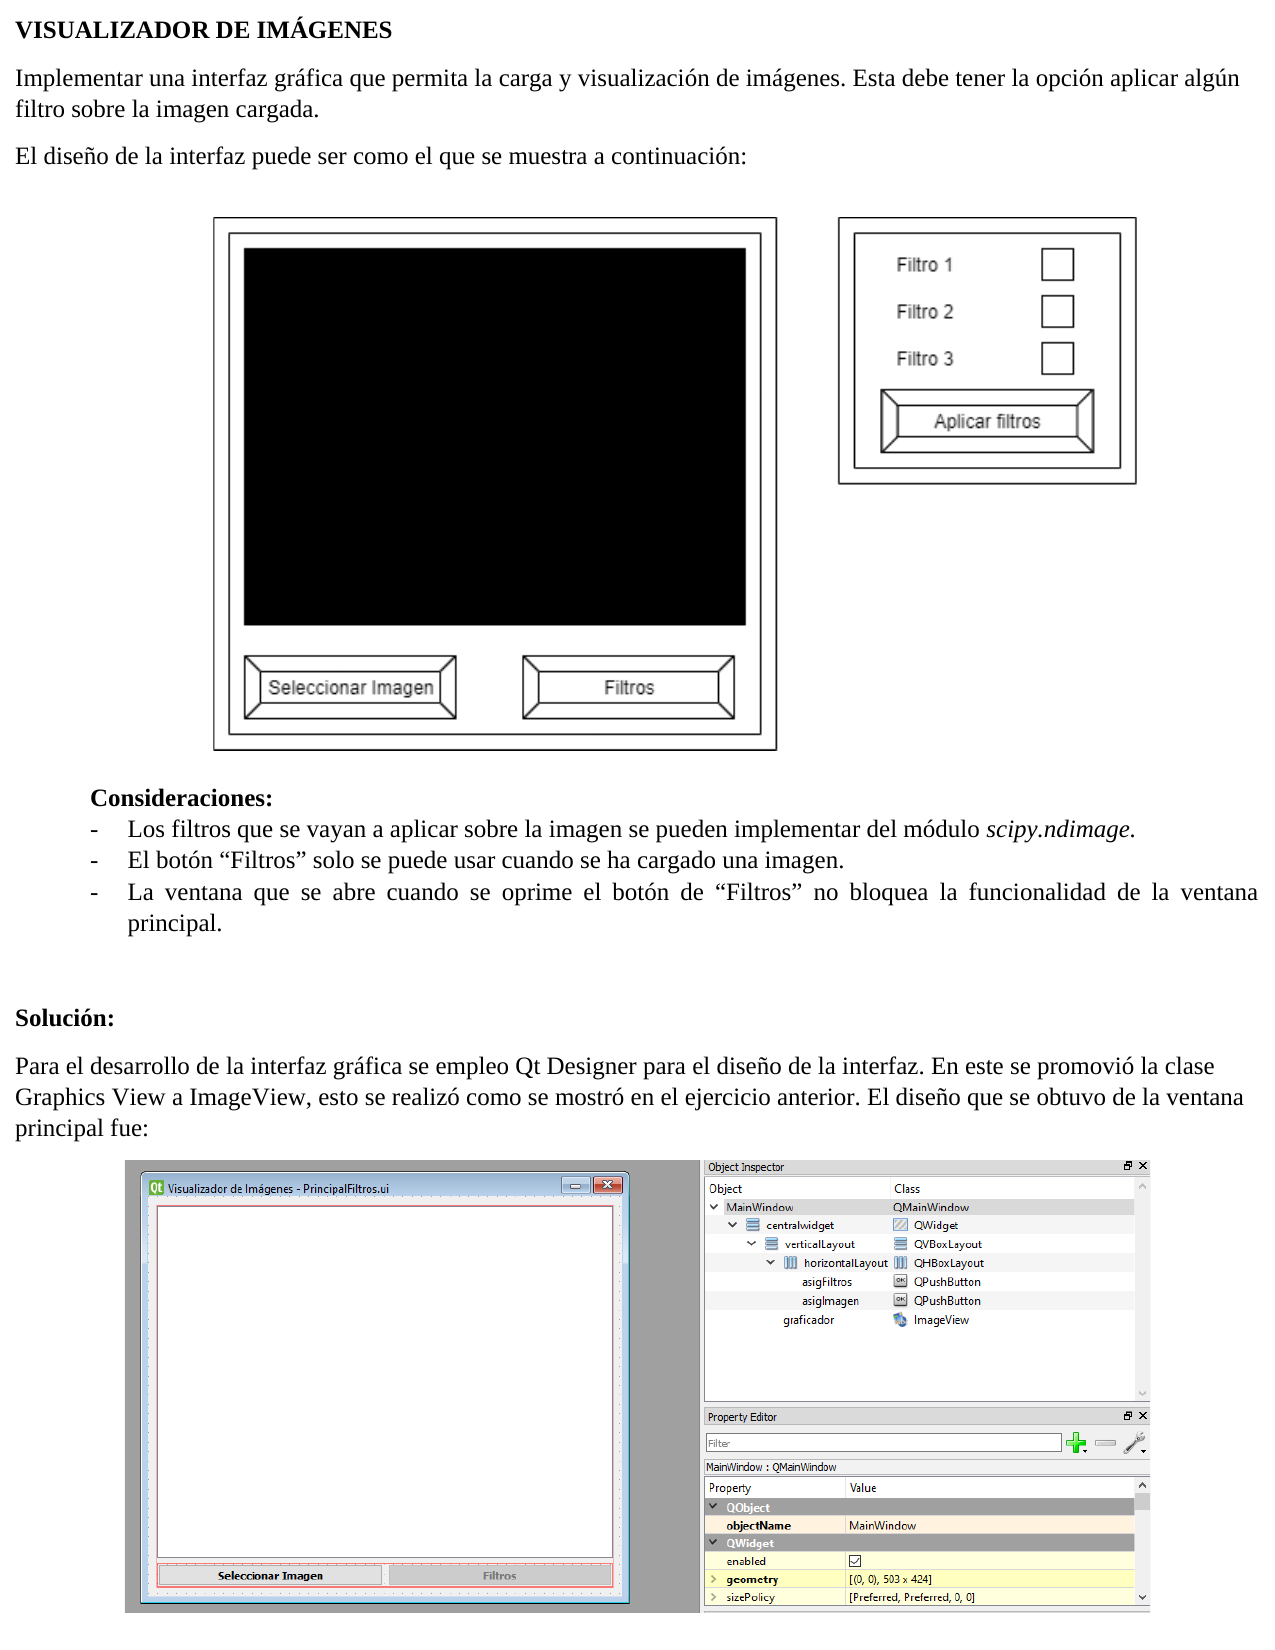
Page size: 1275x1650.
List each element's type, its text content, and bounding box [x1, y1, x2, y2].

picture [213, 217, 1137, 751]
text Para el desarrollo de la interfaz gráfica se empleo Qt Designer para el diseño de la interfaz. En este se promovió la clase Graphics View a ImageView, esto se realizó como se mostró en el ejercicio anterior. El diseño que se obtuvo de la ventana principal fue: [15, 1051, 1260, 1142]
list El botón “Filtros” solo se puede usar cuando se ha cargado una imagen. [90, 846, 1260, 874]
list La ventana que se abre cuando se oprime el botón de “Filtros” no bloquea la funcionalidad de la ventana principal. [90, 877, 1260, 936]
text VISUALIZADOR DE IMÁGENES [15, 15, 1260, 44]
text Solución: [15, 1003, 1260, 1032]
list Consideraciones: [90, 783, 1260, 812]
picture [124, 1160, 1151, 1613]
text El diseño de la interfaz puede ser como el que se muestra a continuación: [15, 141, 1260, 170]
text Implementar una interfaz gráfica que permita la carga y visualización de imágenes. Esta debe tener la opción aplicar algún filtro sobre la imagen cargada. [15, 63, 1260, 122]
list Los filtros que se vayan a aplicar sobre la imagen se pueden implementar del módulo scipy.ndimage. [90, 814, 1260, 843]
